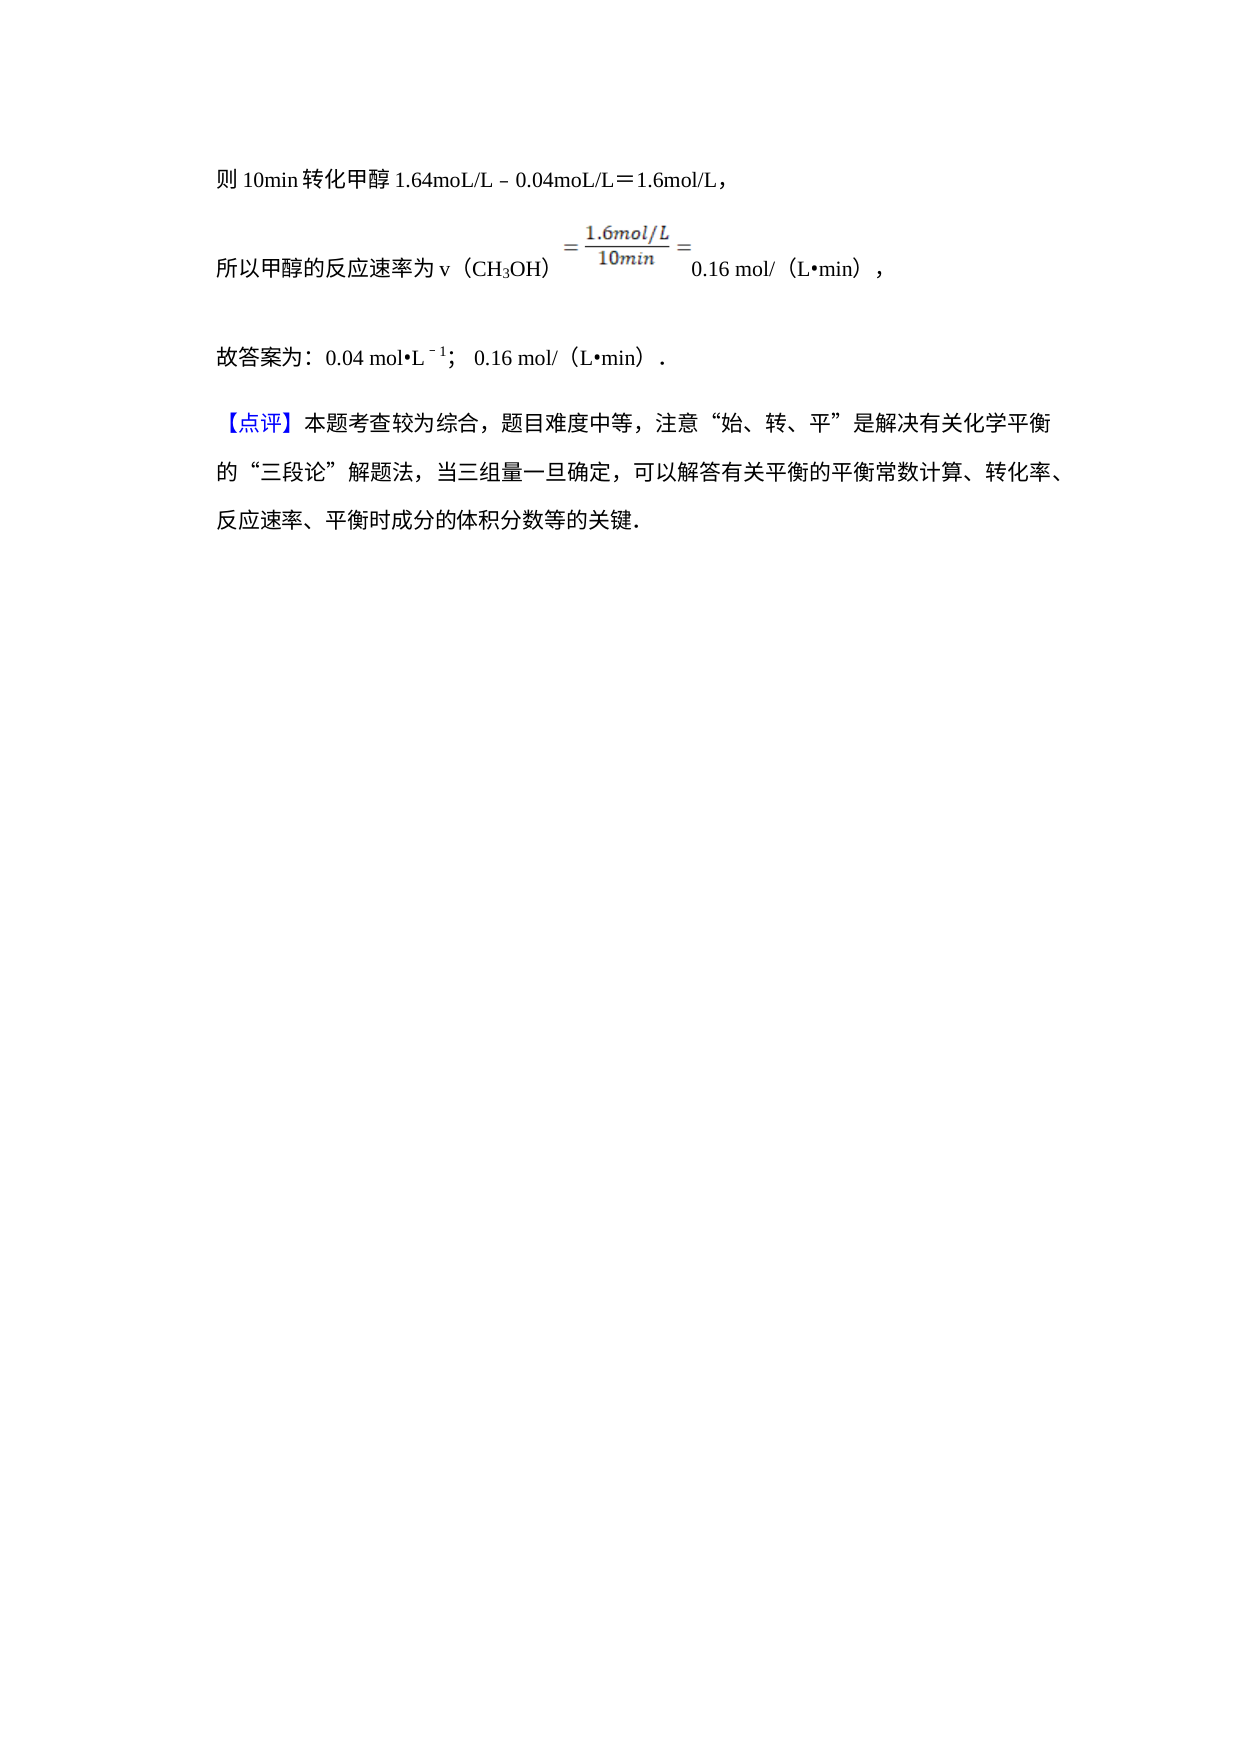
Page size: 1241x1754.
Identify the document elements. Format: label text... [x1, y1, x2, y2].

text 故答案为：0.04 mol•L﹣1； 0.16 mol/（L•min）． [216, 324, 1053, 389]
picture [563, 210, 692, 276]
text 则10min转化甲醇1.64moL/L﹣0.04moL/L＝1.6mol/L， [216, 162, 1053, 194]
text 所以甲醇的反应速率为v（CH3OH）0.16 mol/（L•min）， [216, 210, 1053, 308]
text 【点评】本题考查较为综合，题目难度中等，注意“始、转、平”是解决有关化学平衡的“三段论”解题法，当三组量一旦确定，可以解答有关平衡的平衡常数计算、转化率、反应速率、平衡时成分的体积分数等的关键． [216, 406, 1053, 536]
